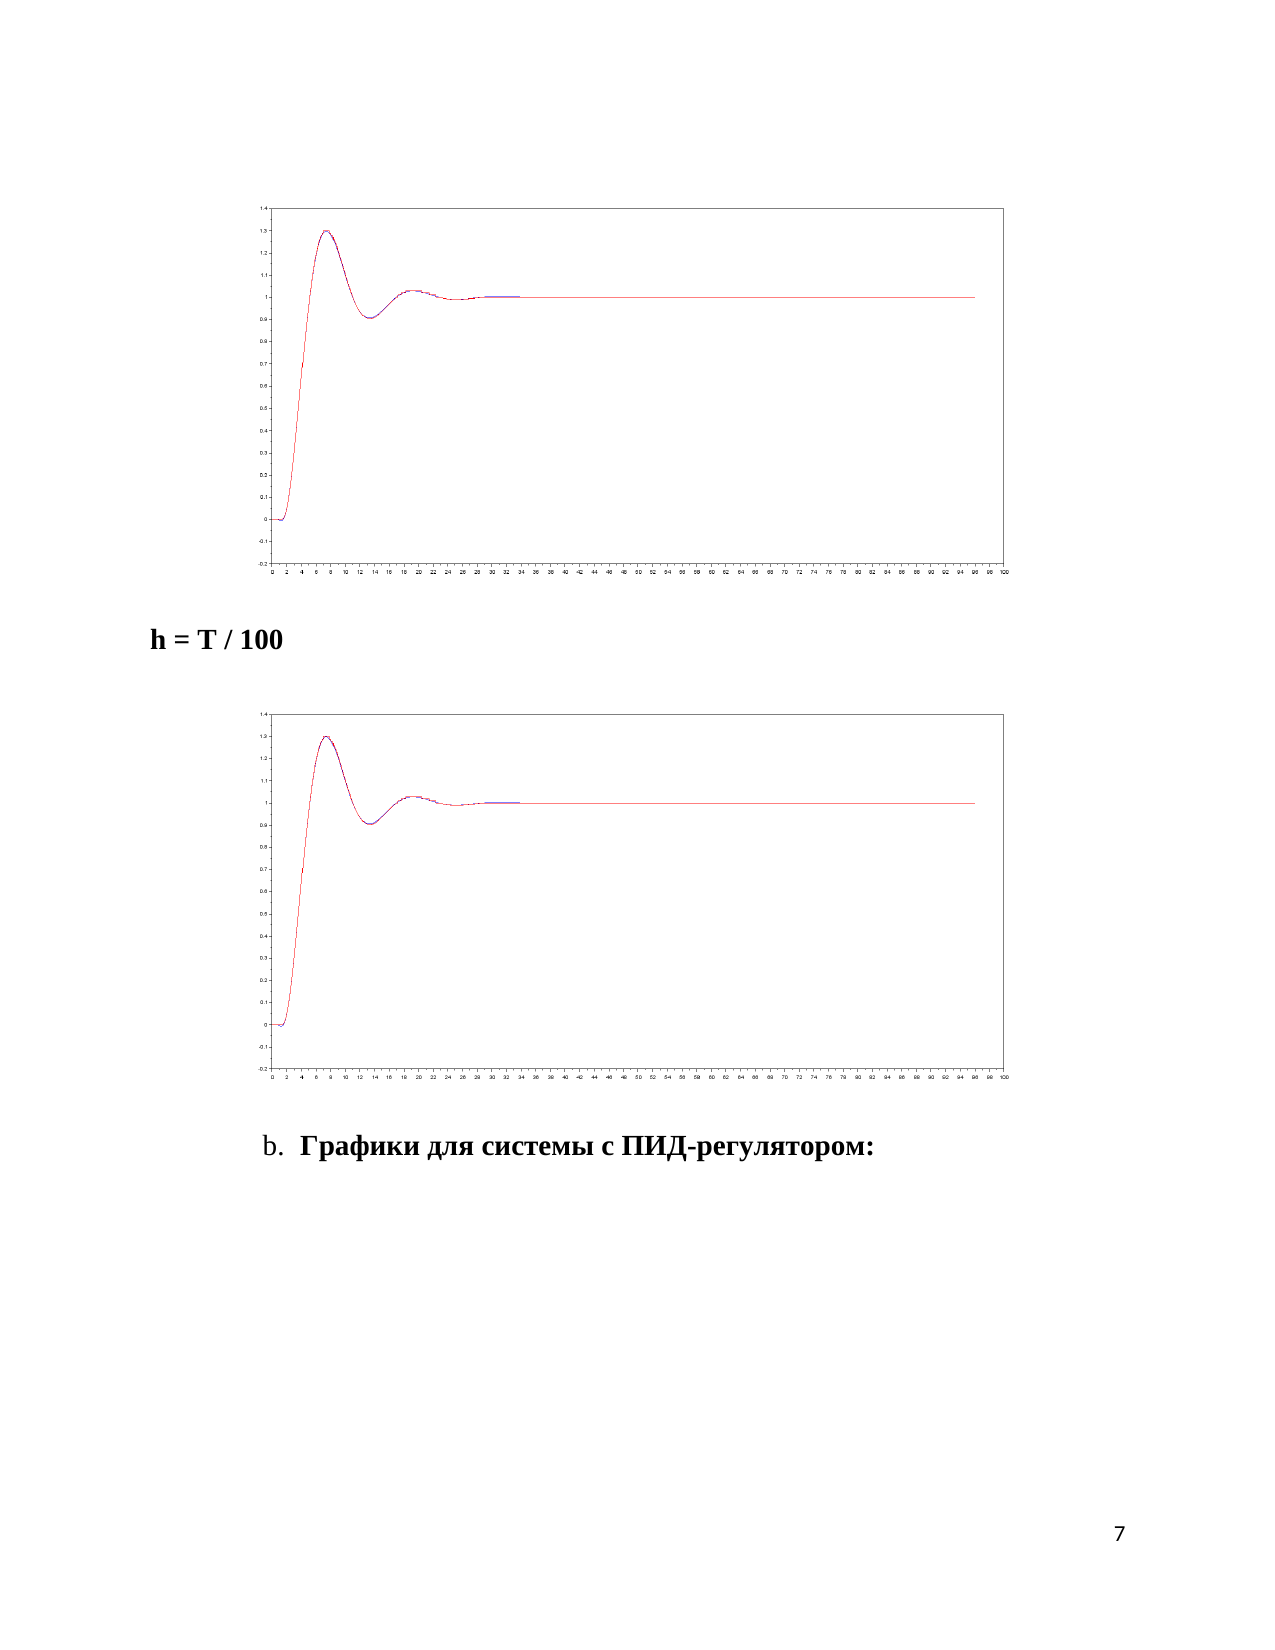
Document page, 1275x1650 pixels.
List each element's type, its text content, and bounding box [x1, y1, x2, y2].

text h = T / 100 [150, 623, 1125, 655]
picture [150, 150, 1126, 623]
picture [150, 655, 1126, 1128]
list Графики для системы с ПИД-регулятором: [262, 1128, 1125, 1161]
